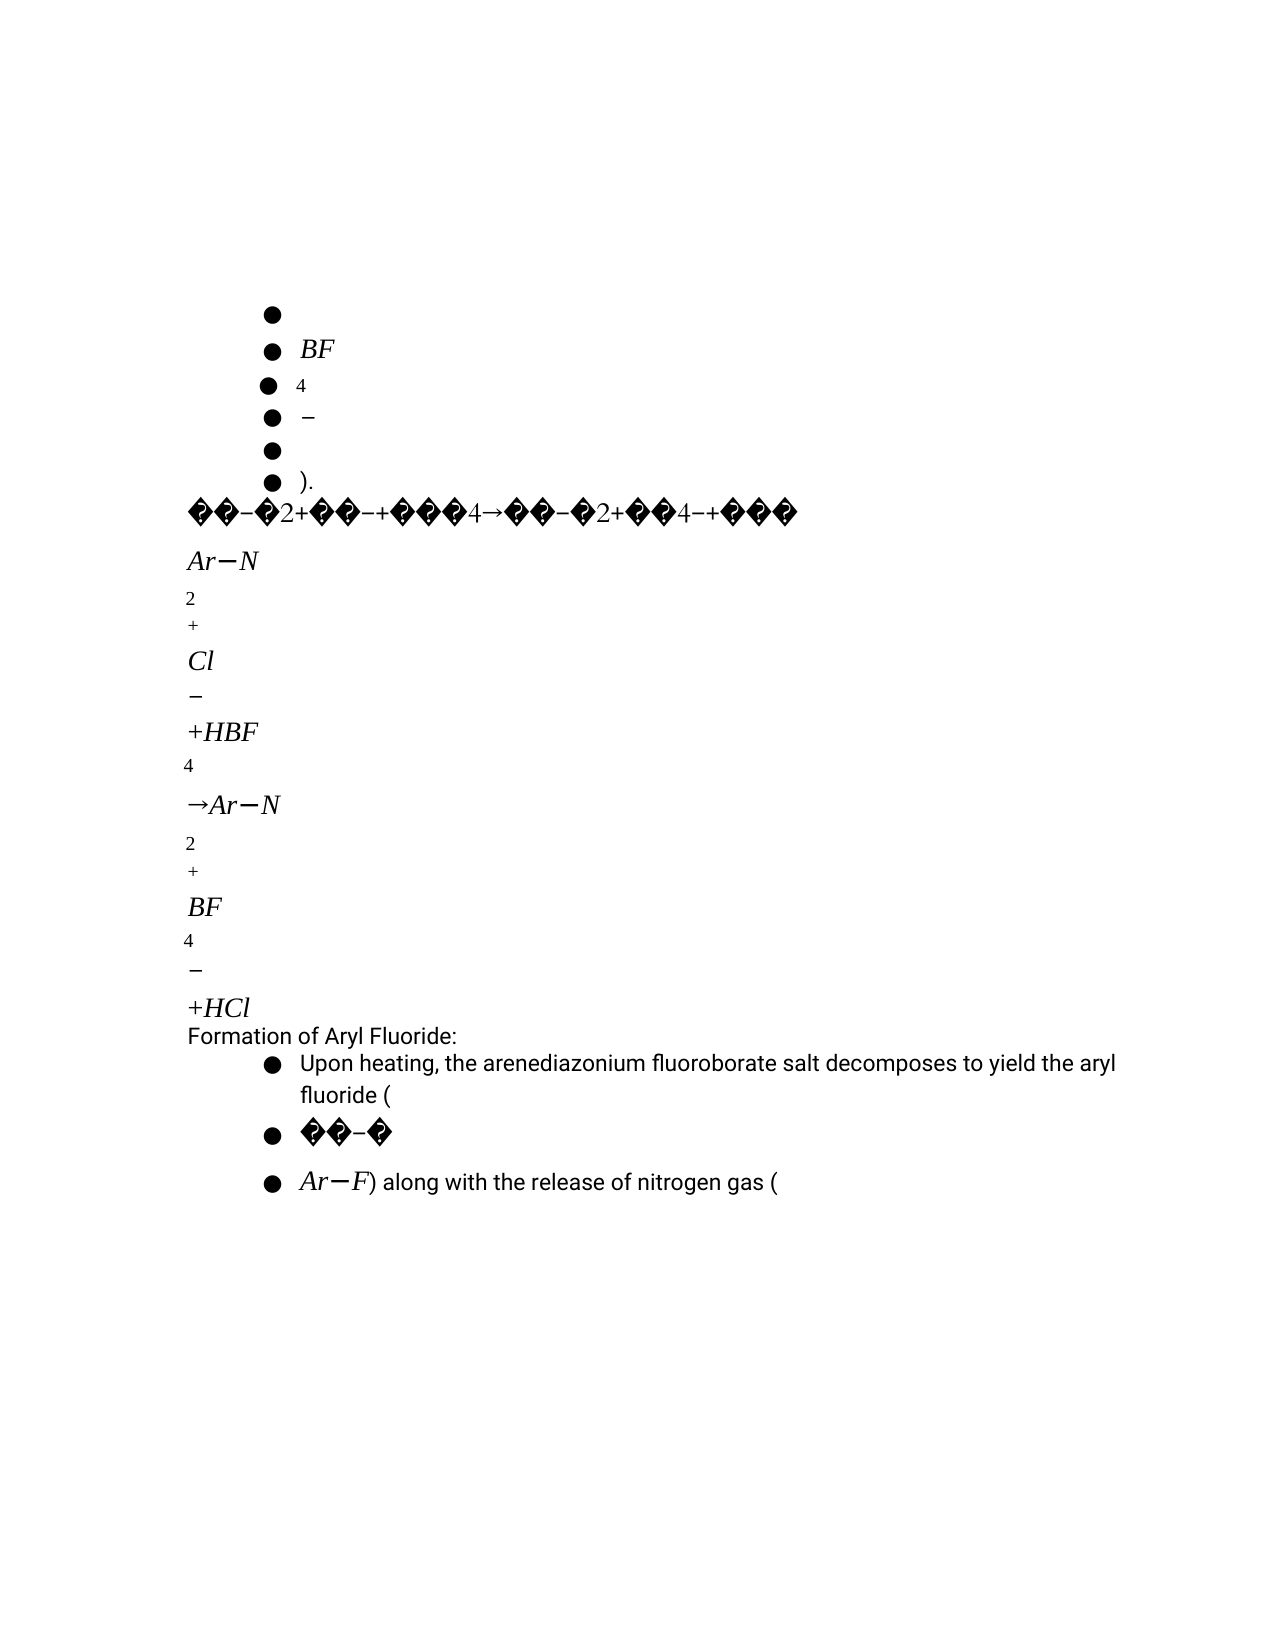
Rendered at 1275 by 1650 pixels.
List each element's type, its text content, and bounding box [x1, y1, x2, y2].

list +HBF [187, 715, 1127, 747]
list BF [262, 332, 1127, 364]
list 2 [185, 586, 1125, 609]
list − [187, 956, 1125, 983]
list ��−� [262, 1115, 1125, 1153]
list − [262, 403, 1125, 430]
list + [187, 860, 1125, 882]
list ��−�2+��−+���4→��−�2+��4−+��� [187, 495, 1125, 533]
list ​ [262, 300, 1127, 327]
list Ar−N [187, 541, 1127, 579]
list +HCl [187, 991, 1125, 1023]
list 4 [258, 371, 1125, 398]
list ​ [262, 436, 1127, 463]
list 4 [183, 929, 1125, 951]
list 4 [183, 754, 1125, 777]
list 2 [185, 832, 1125, 855]
list Formation of Aryl Fluoride: [187, 1023, 1125, 1050]
list + [187, 614, 1125, 637]
list Cl [187, 644, 1125, 676]
list Ar−F) along with the release of nitrogen gas ( [262, 1160, 1125, 1199]
list − [187, 683, 1123, 710]
list BF [187, 890, 1127, 922]
list ). [262, 468, 1125, 495]
list Upon heating, the arenediazonium fluoroborate salt decomposes to yield the aryl fluoride ( [262, 1050, 1125, 1109]
list →Ar−N [187, 784, 1127, 824]
